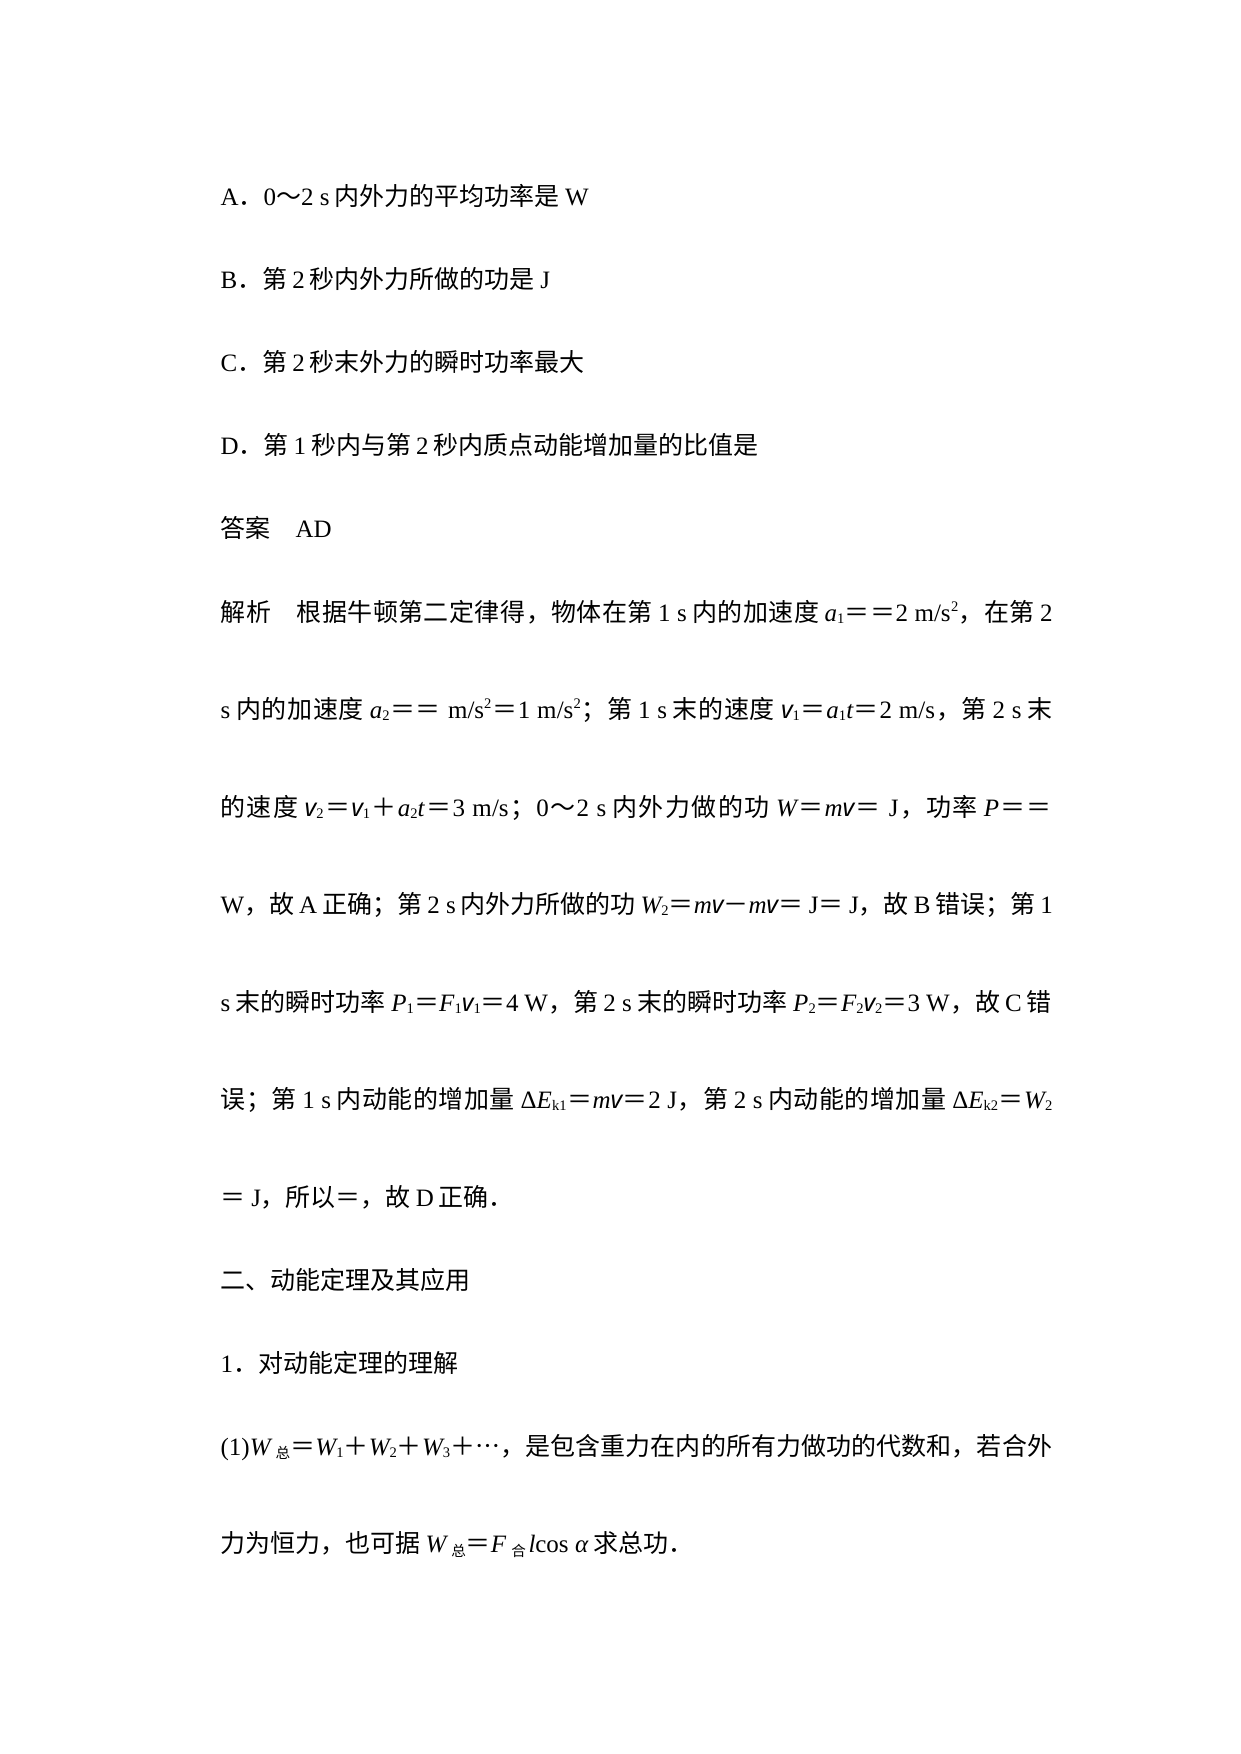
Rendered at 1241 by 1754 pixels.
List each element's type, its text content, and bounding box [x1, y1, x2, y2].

text A．0～2 s内外力的平均功率是 W [220, 162, 1053, 227]
text 1．对动能定理的理解 [220, 1329, 1053, 1394]
text D．第1秒内与第2秒内质点动能增加量的比值是 [220, 411, 1053, 476]
text 解析 根据牛顿第二定律得，物体在第1 s内的加速度a1＝＝2 m/s2，在第2 s内的加速度a2＝＝ m/s2＝1 m/s2；第1 s末的速度v1＝a1t＝2 m/s，第2 s末的速度v2＝v1＋a2t＝3 m/s；0～2 s内外力做的功W＝mv＝ J，功率P＝＝ W，故A正确；第2 s内外力所做的功W2＝mv－mv＝ J＝ J，故B错误；第1 s末的瞬时功率P1＝F1v1＝4 W，第2 s末的瞬时功率P2＝F2v2＝3 W，故C错误；第1 s内动能的增加量ΔEk1＝mv＝2 J，第2 s内动能的增加量ΔEk2＝W2＝ J，所以＝，故D正确． [220, 578, 1053, 1228]
text B．第2秒内外力所做的功是 J [220, 245, 1053, 310]
text C．第2秒末外力的瞬时功率最大 [220, 328, 1053, 393]
text (1)W总＝W1＋W2＋W3＋…，是包含重力在内的所有力做功的代数和，若合外力为恒力，也可据W总＝F合lcos α求总功． [220, 1412, 1053, 1574]
text 二、动能定理及其应用 [220, 1246, 1053, 1311]
text 答案 AD [220, 494, 1053, 559]
